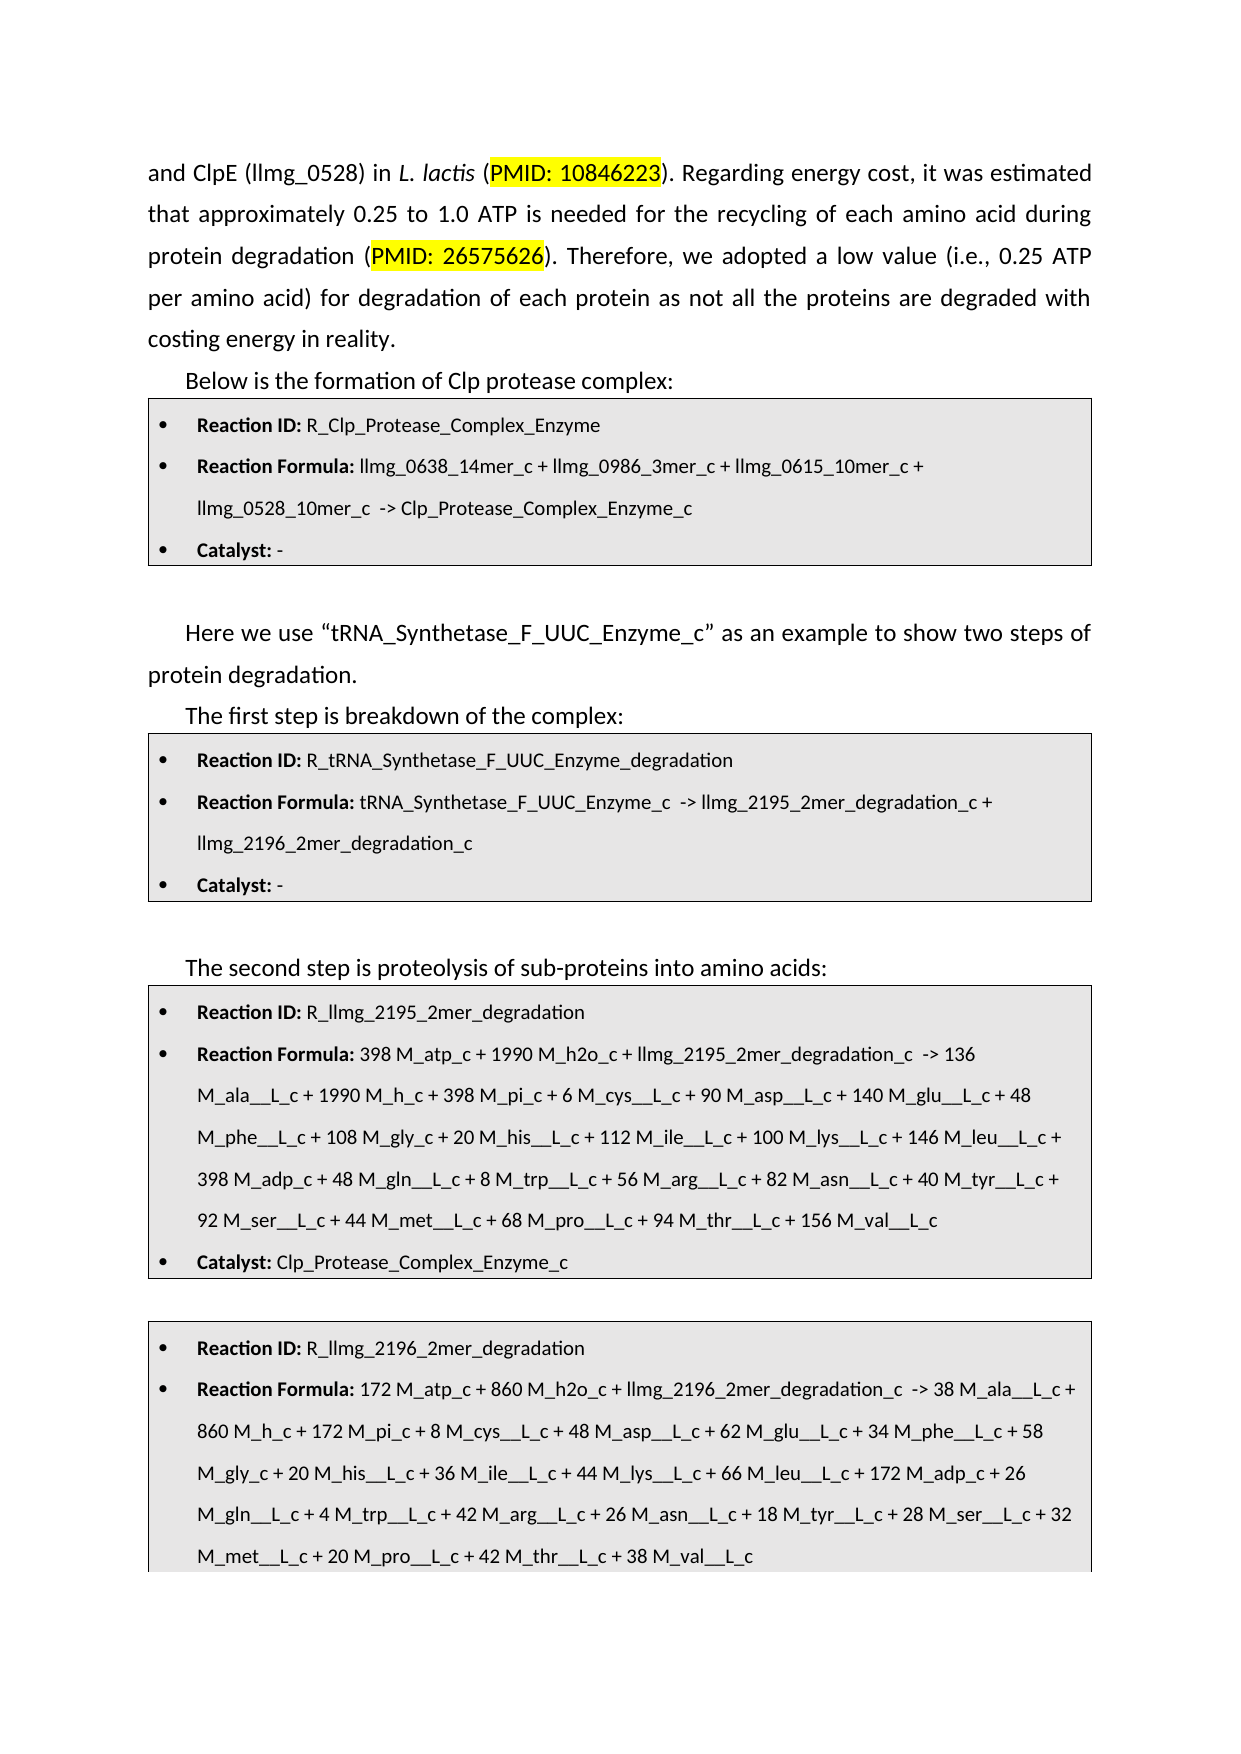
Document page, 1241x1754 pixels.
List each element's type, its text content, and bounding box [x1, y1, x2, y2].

table_cell Reaction Formula: 172 M_atp_c + 860 M_h2o_c + llmg_2196_2mer_degradation_c -> 38 M_ala__L_c + 860 M_h_c + 172 M_pi_c + 8 M_cys__L_c + 48 M_asp__L_c + 62 M_glu__L_c + 34 M_phe__L_c + 58 M_gly_c + 20 M_his__L_c + 36 M_ile__L_c + 44 M_lys__L_c + 66 M_leu__L_c + 172 M_adp_c + 26 M_gln__L_c + 4 M_trp__L_c + 42 M_arg__L_c + 26 M_asn__L_c + 18 M_tyr__L_c + 28 M_ser__L_c + 32 M_met__L_c + 20 M_pro__L_c + 42 M_thr__L_c + 38 M_val__L_c [149, 1363, 1091, 1572]
text Here we use “tRNA_Synthetase_F_UUC_Enzyme_c” as an example to show two steps of protein degradation. [148, 608, 1093, 691]
text The first step is breakdown of the complex: [148, 691, 1093, 733]
text Below is the formation of Clp protease complex: [148, 356, 1093, 398]
table_cell Reaction Formula: llmg_0638_14mer_c + llmg_0986_3mer_c + llmg_0615_10mer_c + llmg_0528_10mer_c -> Clp_Protease_Complex_Enzyme_c [149, 440, 1091, 524]
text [148, 148, 1093, 356]
table_cell Catalyst: - [149, 859, 1091, 901]
table_header Reaction ID: R_llmg_2195_2mer_degradation [149, 986, 1091, 1028]
text The second step is proteolysis of sub-proteins into amino acids: [148, 943, 1093, 985]
table_cell Reaction Formula: 398 M_atp_c + 1990 M_h2o_c + llmg_2195_2mer_degradation_c -> 136 M_ala__L_c + 1990 M_h_c + 398 M_pi_c + 6 M_cys__L_c + 90 M_asp__L_c + 140 M_glu__L_c + 48 M_phe__L_c + 108 M_gly_c + 20 M_his__L_c + 112 M_ile__L_c + 100 M_lys__L_c + 146 M_leu__L_c + 398 M_adp_c + 48 M_gln__L_c + 8 M_trp__L_c + 56 M_arg__L_c + 82 M_asn__L_c + 40 M_tyr__L_c + 92 M_ser__L_c + 44 M_met__L_c + 68 M_pro__L_c + 94 M_thr__L_c + 156 M_val__L_c [149, 1028, 1091, 1236]
table_cell Catalyst: - [149, 524, 1091, 565]
table_header Reaction ID: R_Clp_Protease_Complex_Enzyme [149, 399, 1091, 440]
table_header Reaction ID: R_tRNA_Synthetase_F_UUC_Enzyme_degradation [149, 734, 1091, 776]
table_header Reaction ID: R_llmg_2196_2mer_degradation [149, 1322, 1091, 1363]
table_cell Catalyst: Clp_Protease_Complex_Enzyme_c [149, 1236, 1091, 1278]
table_cell Reaction Formula: tRNA_Synthetase_F_UUC_Enzyme_c -> llmg_2195_2mer_degradation_c + llmg_2196_2mer_degradation_c [149, 776, 1091, 859]
